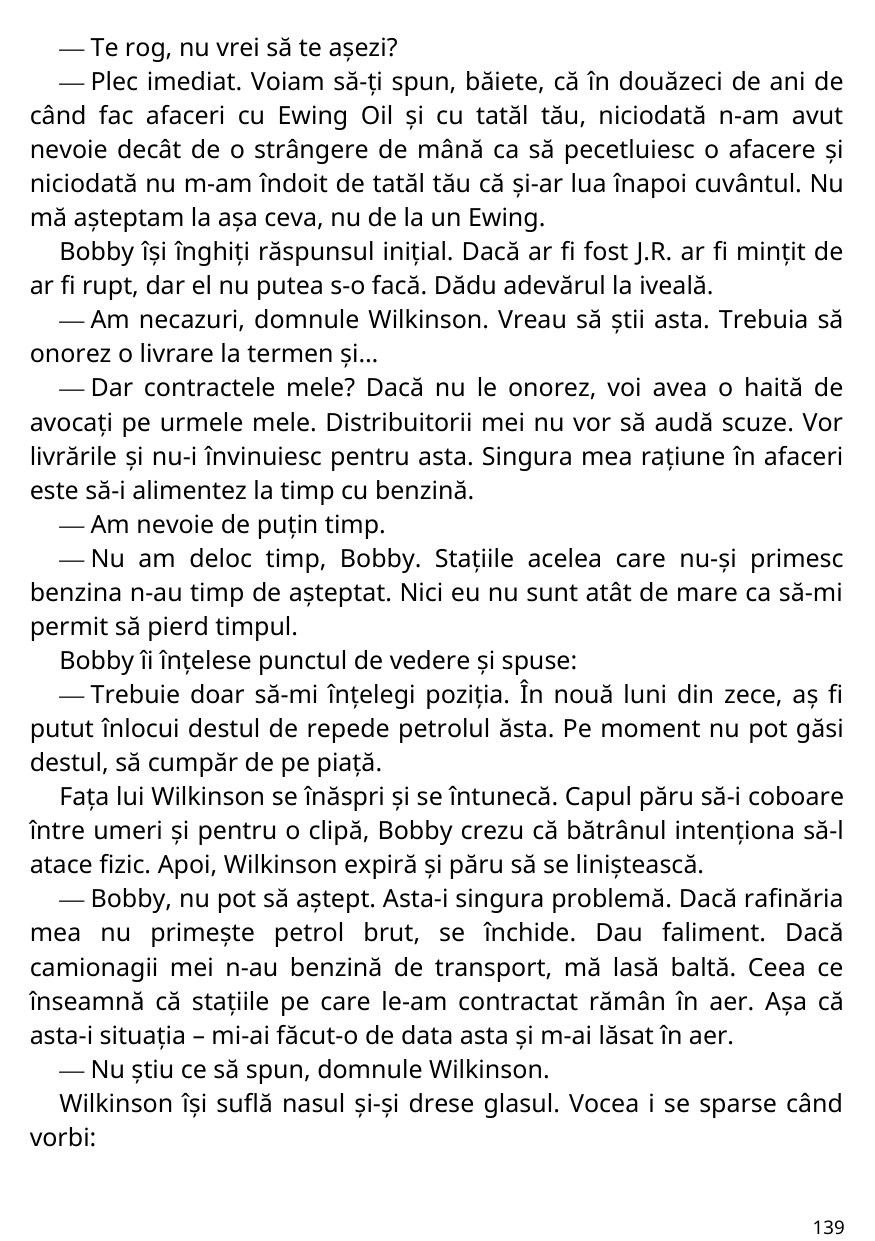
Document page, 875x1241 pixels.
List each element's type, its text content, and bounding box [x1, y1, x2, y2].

text — Am necazuri, domnule Wilkinson. Vreau să știi asta. Trebuia să onorez o livrare la termen și… [29, 302, 844, 370]
text — Dar contractele mele? Dacă nu le onorez, voi avea o haită de avocați pe urmele mele. Distribuitorii mei nu vor să audă scuze. Vor livrările și nu-i învinuiesc pentru asta. Singura mea rațiune în afaceri este să-i alimentez la timp cu benzină. [29, 370, 844, 506]
text — Nu știu ce să spun, domnule Wilkinson. [29, 1051, 844, 1085]
text Bobby își înghiți răspunsul inițial. Dacă ar fi fost J.R. ar fi mințit de ar fi rupt, dar el nu putea s-o facă. Dădu adevărul la iveală. [29, 234, 844, 302]
text Bobby îi înțelese punctul de vedere și spuse: [29, 643, 844, 677]
text Wilkinson își suflă nasul și-și drese glasul. Vocea i se sparse când vorbi: [29, 1085, 844, 1153]
text — Am nevoie de puțin timp. [29, 506, 844, 540]
text — Plec imediat. Voiam să-ți spun, băiete, că în douăzeci de ani de când fac afaceri cu Ewing Oil și cu tatăl tău, niciodată n-am avut nevoie decât de o strângere de mână ca să pecetluiesc o afacere și niciodată nu m-am îndoit de tatăl tău că și-ar lua înapoi cuvântul. Nu mă așteptam la așa ceva, nu de la un Ewing. [29, 63, 844, 234]
text — Trebuie doar să-mi înțelegi poziția. În nouă luni din zece, aș fi putut înlocui destul de repede petrolul ăsta. Pe moment nu pot găsi destul, să cumpăr de pe piață. [29, 677, 844, 779]
text Fața lui Wilkinson se înăspri și se întunecă. Capul păru să-i coboare între umeri și pentru o clipă, Bobby crezu că bătrânul intenționa să-l atace fizic. Apoi, Wilkinson expiră și păru să se liniștească. [29, 779, 844, 881]
text — Nu am deloc timp, Bobby. Stațiile acelea care nu-și primesc benzina n-au timp de așteptat. Nici eu nu sunt atât de mare ca să-mi permit să pierd timpul. [29, 540, 844, 643]
text — Bobby, nu pot să aștept. Asta-i singura problemă. Dacă rafinăria mea nu primește petrol brut, se închide. Dau faliment. Dacă camionagii mei n-au benzină de transport, mă lasă baltă. Ceea ce înseamnă că stațiile pe care le-am contractat rămân în aer. Așa că asta-i situația – mi-ai făcut-o de data asta și m-ai lăsat în aer. [29, 881, 844, 1051]
text — Te rog, nu vrei să te așezi? [29, 29, 844, 63]
